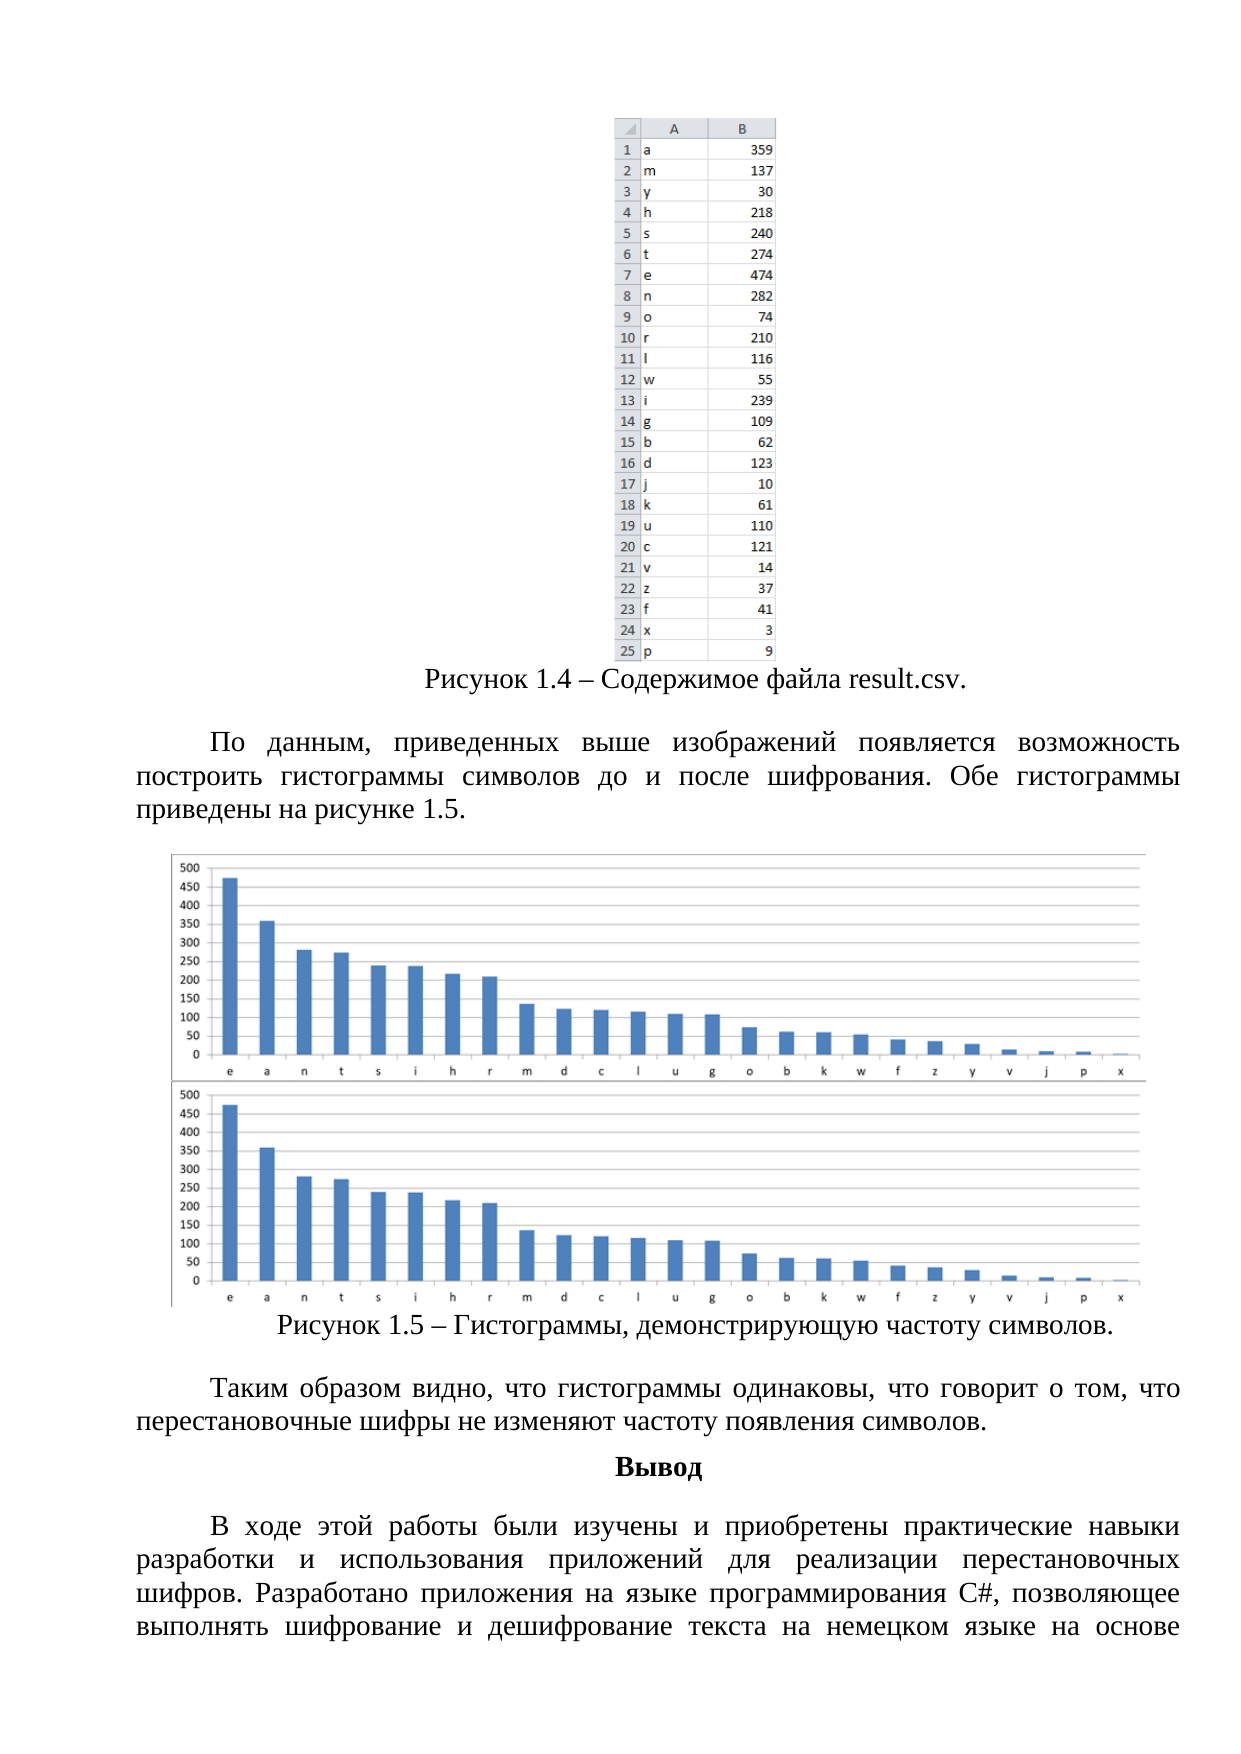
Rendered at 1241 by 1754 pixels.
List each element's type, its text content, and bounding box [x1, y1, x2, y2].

text Таким образом видно, что гистограммы одинаковы, что говорит о том, что перестановочные шифры не изменяют частоту появления символов. [136, 1370, 1181, 1437]
text Рисунок 1.5 – Гистограммы, демонстрирующую частоту символов. [136, 1307, 1181, 1341]
text Вывод [136, 1449, 1181, 1483]
picture [171, 854, 1147, 1307]
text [136, 1508, 1181, 1642]
text По данным, приведенных выше изображений появляется возможность построить гистограммы символов до и после шифрования. Обе гистограммы приведены на рисунке 1.5. [136, 724, 1181, 825]
text Рисунок 1.4 – Содержимое файла result.csv. [136, 662, 1181, 695]
picture [614, 118, 777, 662]
